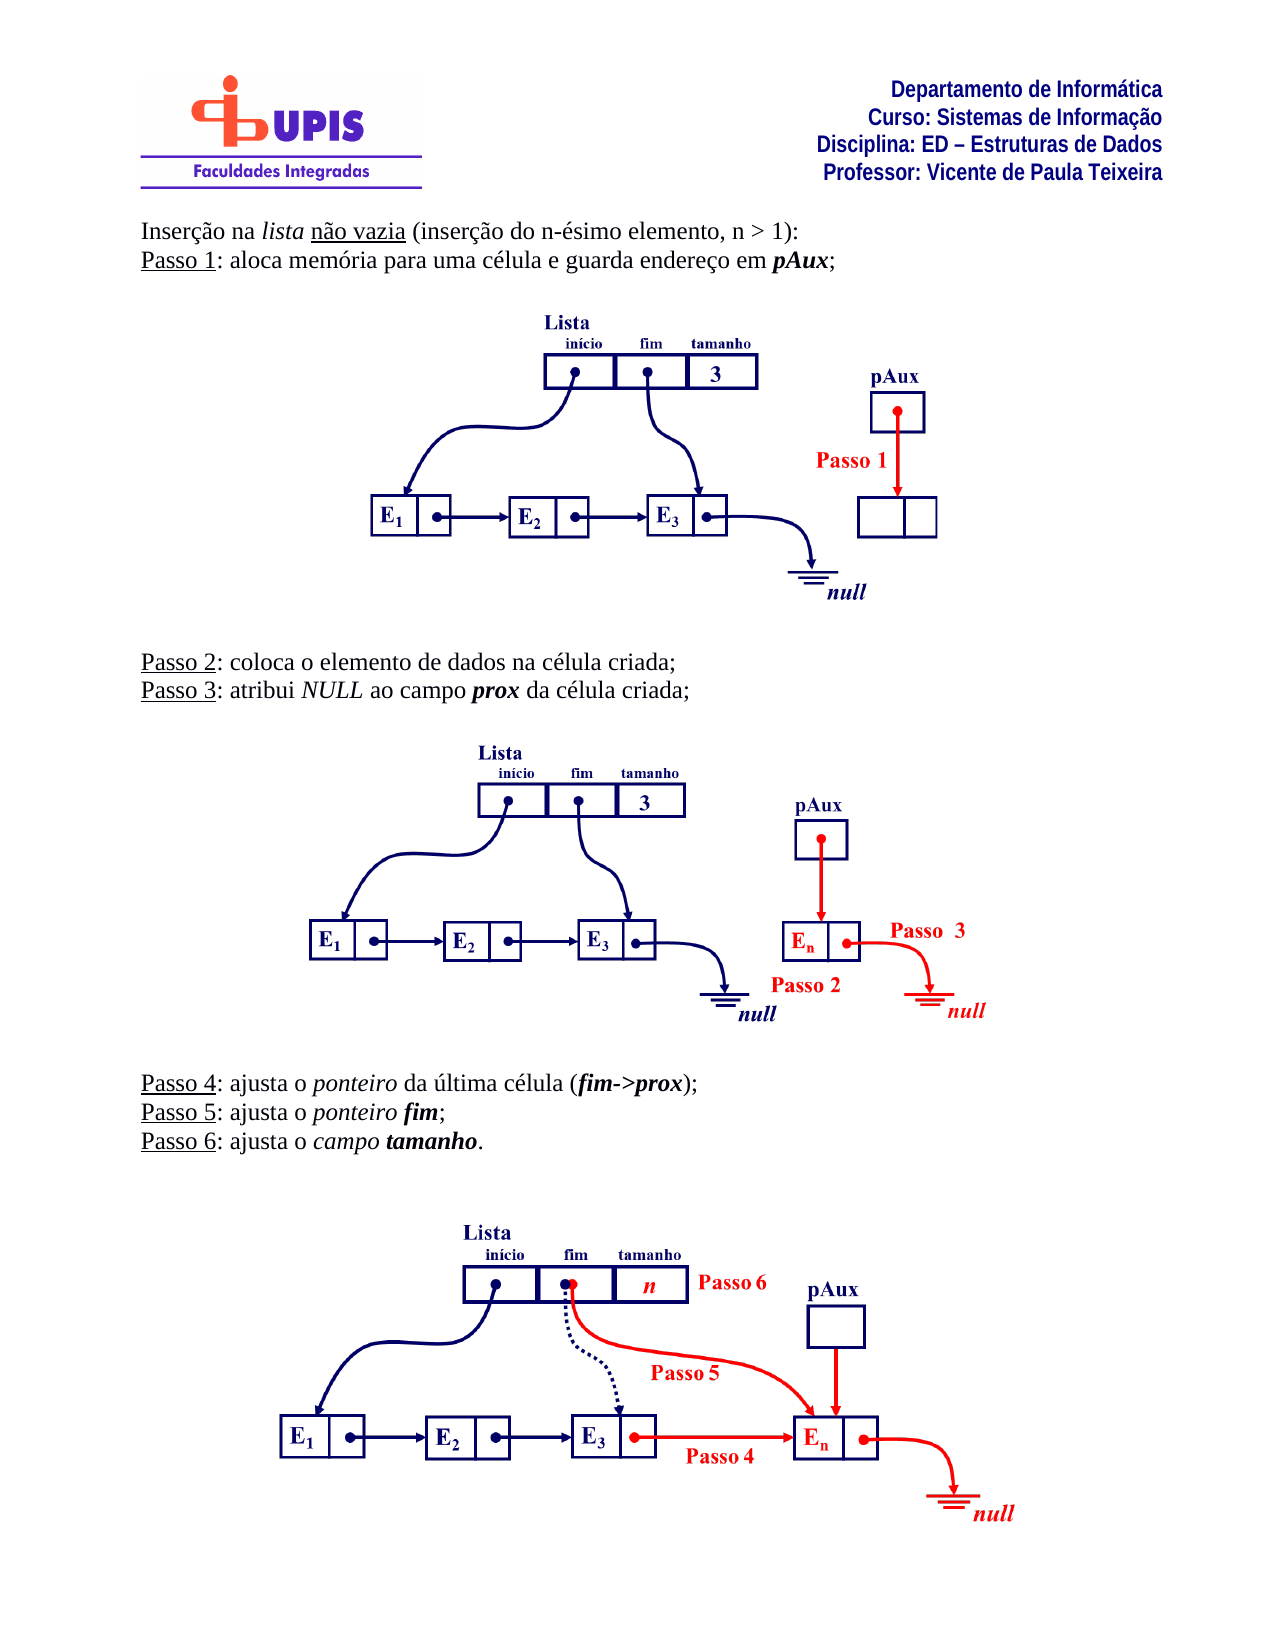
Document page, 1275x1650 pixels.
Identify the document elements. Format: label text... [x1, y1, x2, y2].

text Passo 1: aloca memória para uma célula e guarda endereço em pAux; [141, 245, 1162, 274]
picture [365, 302, 938, 619]
picture [274, 1212, 1029, 1542]
text Passo 4: ajusta o ponteiro da última célula (fim->prox); [141, 1068, 1162, 1097]
picture [305, 733, 999, 1040]
text Passo 3: atribui NULL ao campo prox da célula criada; [141, 676, 1162, 704]
text Inserção na lista não vazia (inserção do n-ésimo elemento, n > 1): [141, 216, 1162, 245]
picture [140, 75, 422, 189]
text Passo 2: coloca o elemento de dados na célula criada; [141, 647, 1162, 676]
text Passo 5: ajusta o ponteiro fim; [141, 1097, 1162, 1126]
text Passo 6: ajusta o campo tamanho. [141, 1126, 1162, 1154]
